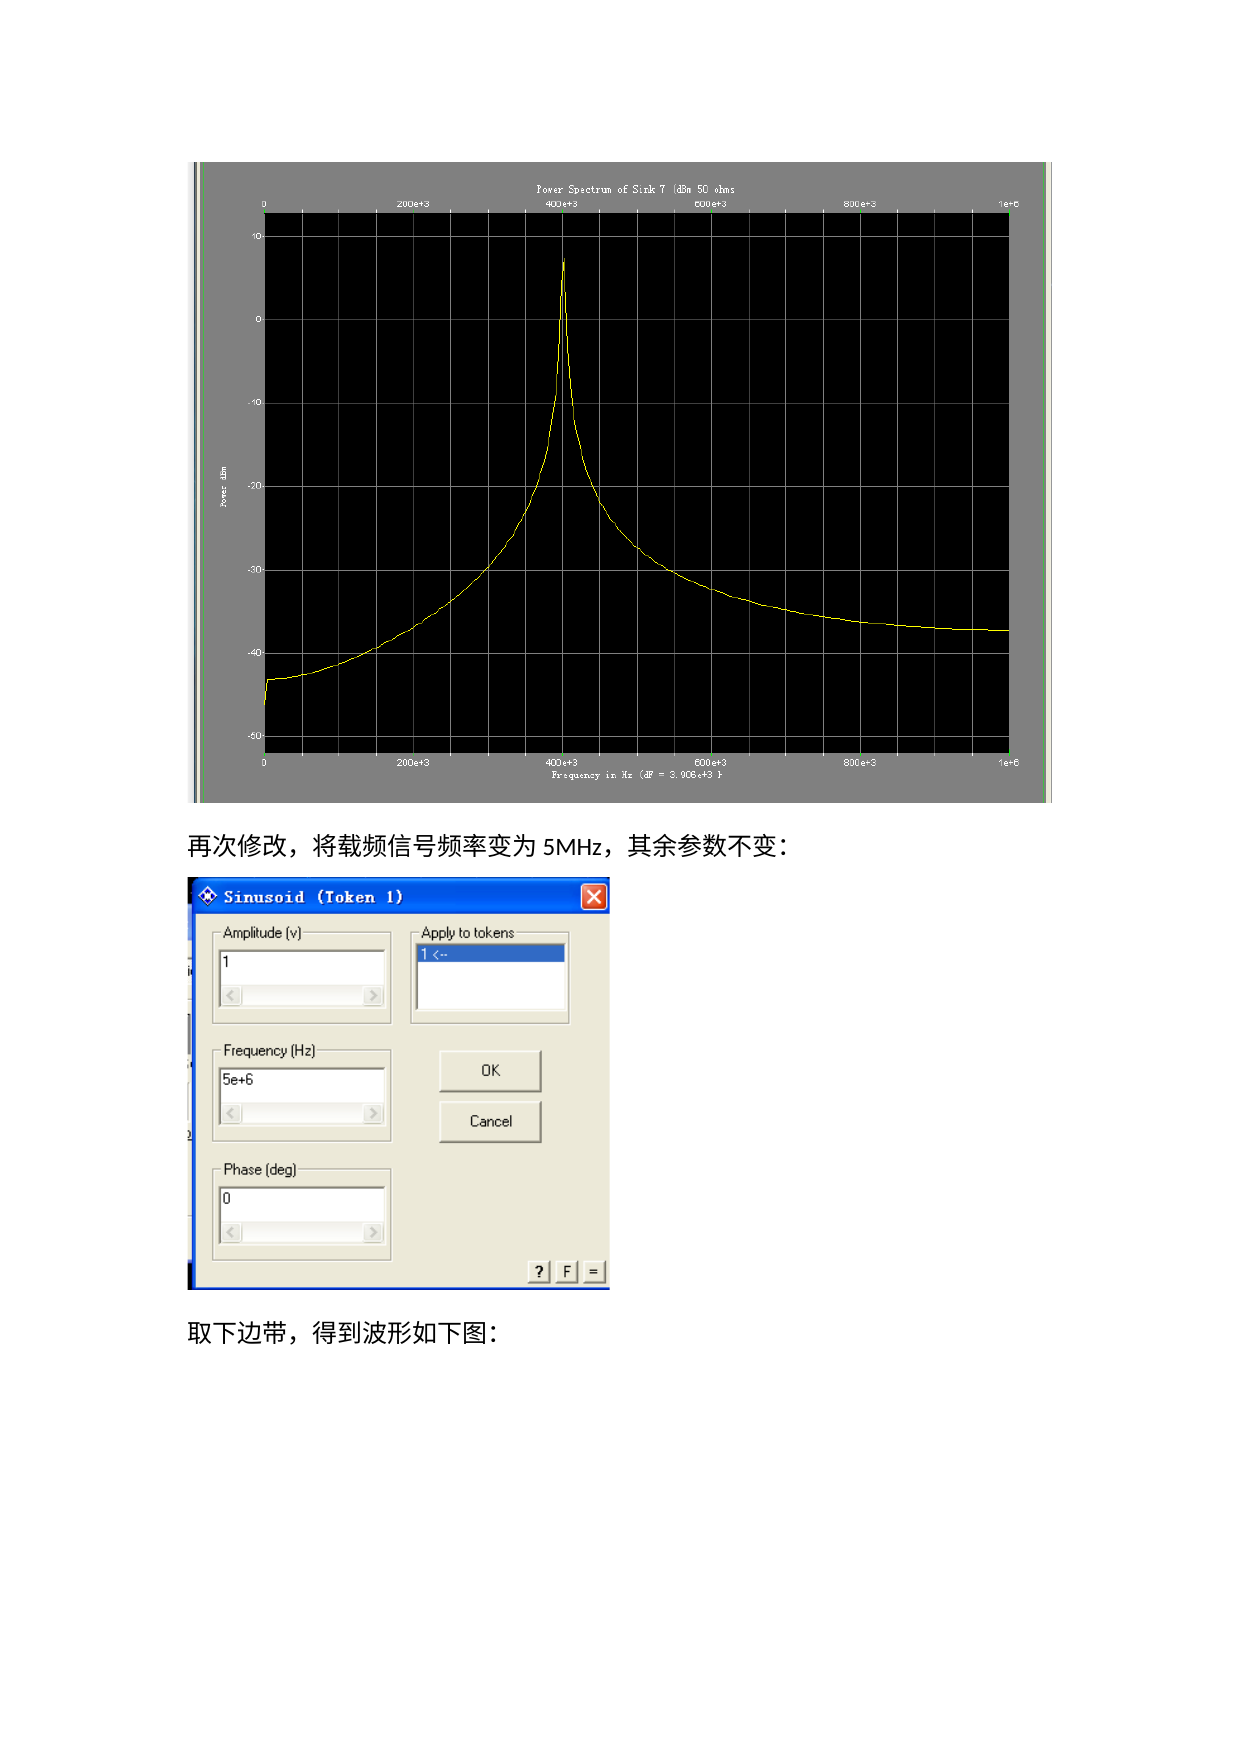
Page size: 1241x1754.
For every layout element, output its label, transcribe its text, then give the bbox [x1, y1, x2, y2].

picture [187, 162, 1052, 803]
text 取下边带，得到波形如下图： [187, 1299, 1053, 1364]
text 再次修改，将载频信号频率变为5MHz，其余参数不变： [187, 812, 1053, 877]
picture [187, 877, 610, 1290]
